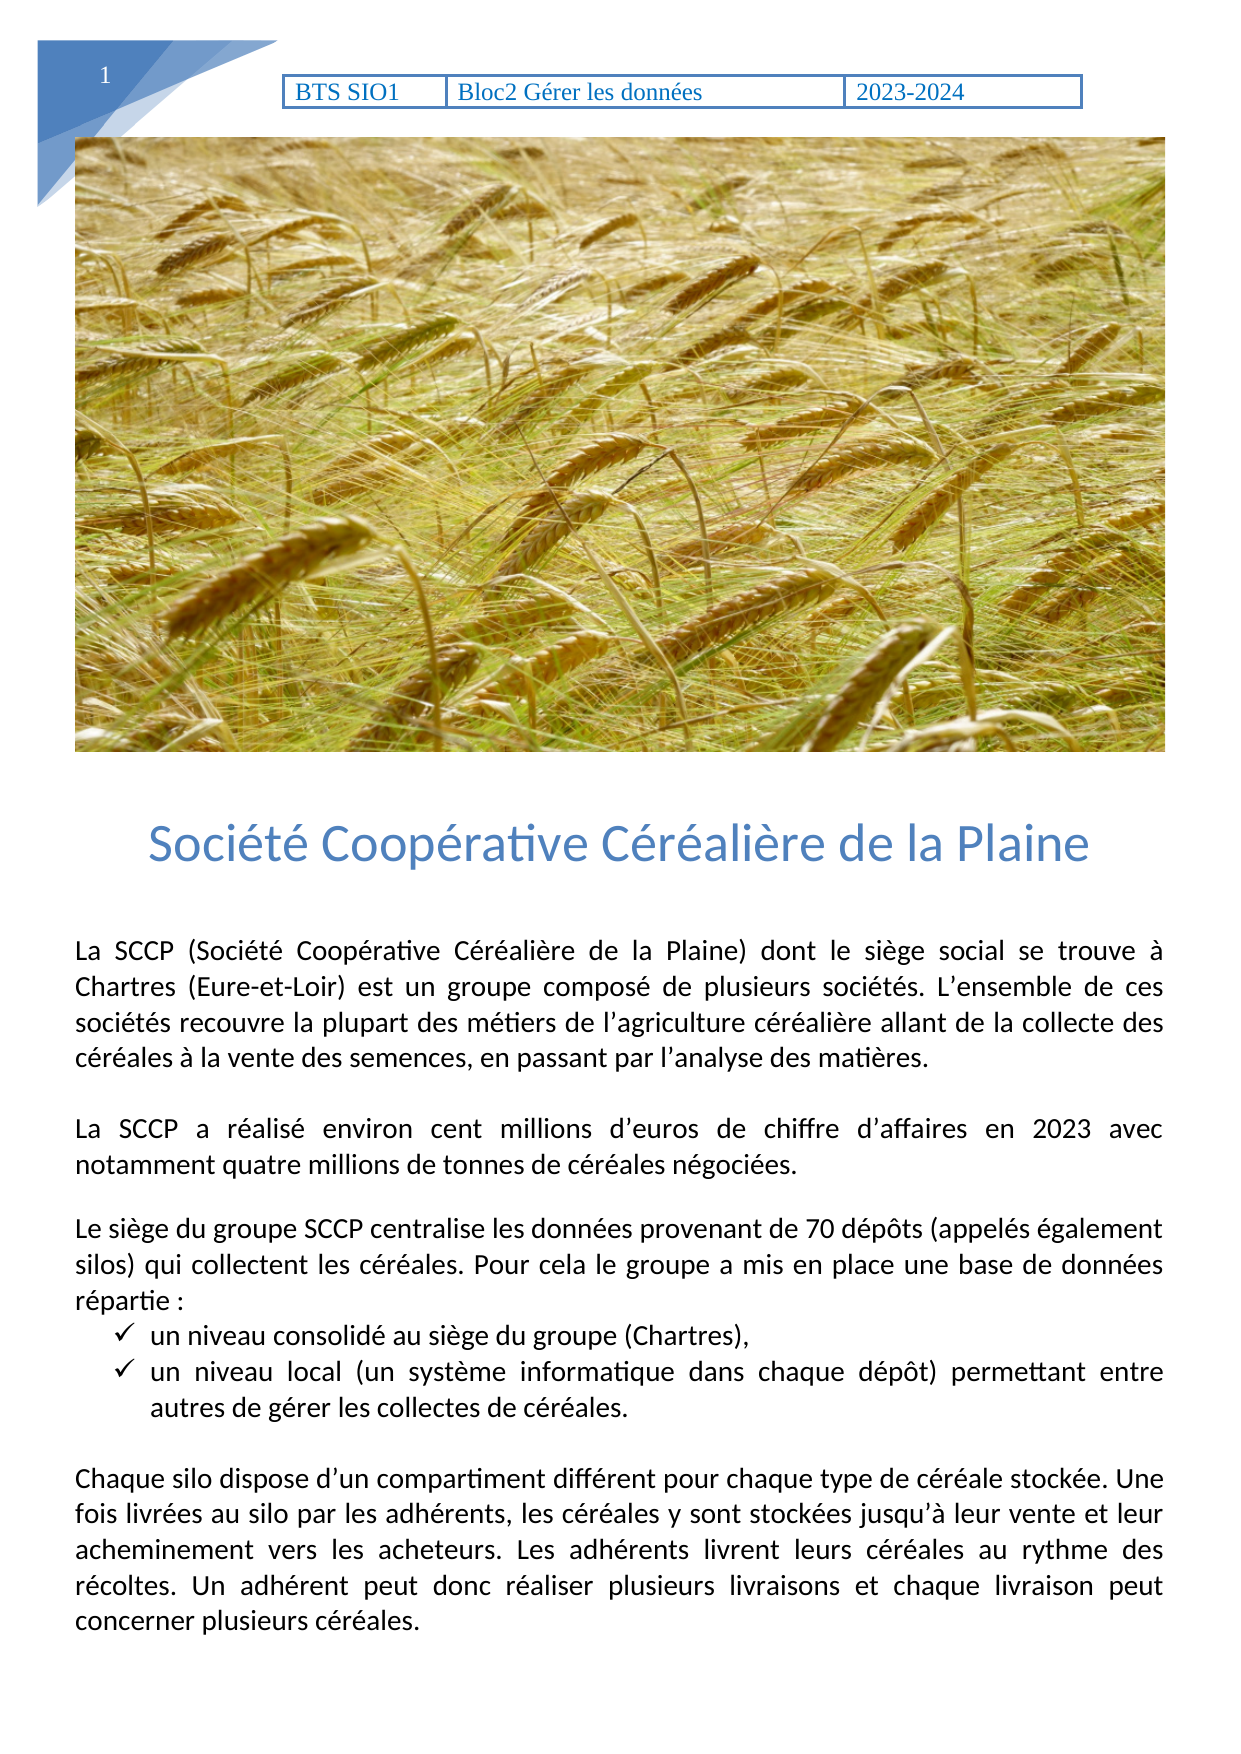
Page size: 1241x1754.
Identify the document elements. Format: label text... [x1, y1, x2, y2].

text La SCCP (Société Coopérative Céréalière de la Plaine) dont le siège social se trouve à Chartres (Eure-et-Loir) est un groupe composé de plusieurs sociétés. L’ensemble de ces sociétés recouvre la plupart des métiers de l’agriculture céréalière allant de la collecte des céréales à la vente des semences, en passant par l’analyse des matières. [75, 932, 1165, 1075]
text Chaque silo dispose d’un compartiment différent pour chaque type de céréale stockée. Une fois livrées au silo par les adhérents, les céréales y sont stockées jusqu’à leur vente et leur acheminement vers les acheteurs. Les adhérents livrent leurs céréales au rythme des récoltes. Un adhérent peut donc réaliser plusieurs livraisons et chaque livraison peut concerner plusieurs céréales. [75, 1460, 1165, 1638]
text Le siège du groupe SCCP centralise les données provenant de 70 dépôts (appelés également silos) qui collectent les céréales. Pour cela le groupe a mis en place une base de données répartie : [75, 1211, 1165, 1317]
list un niveau consolidé au siège du groupe (Chartres), [112, 1317, 1165, 1353]
list un niveau local (un système informatique dans chaque dépôt) permettant entre autres de gérer les collectes de céréales. [112, 1353, 1165, 1424]
text La SCCP a réalisé environ cent millions d’euros de chiffre d’affaires en 2023 avec notamment quatre millions de tonnes de céréales négociées. [75, 1111, 1165, 1182]
picture [37, 40, 1166, 752]
text Société Coopérative Céréalière de la Plaine [75, 809, 1165, 875]
